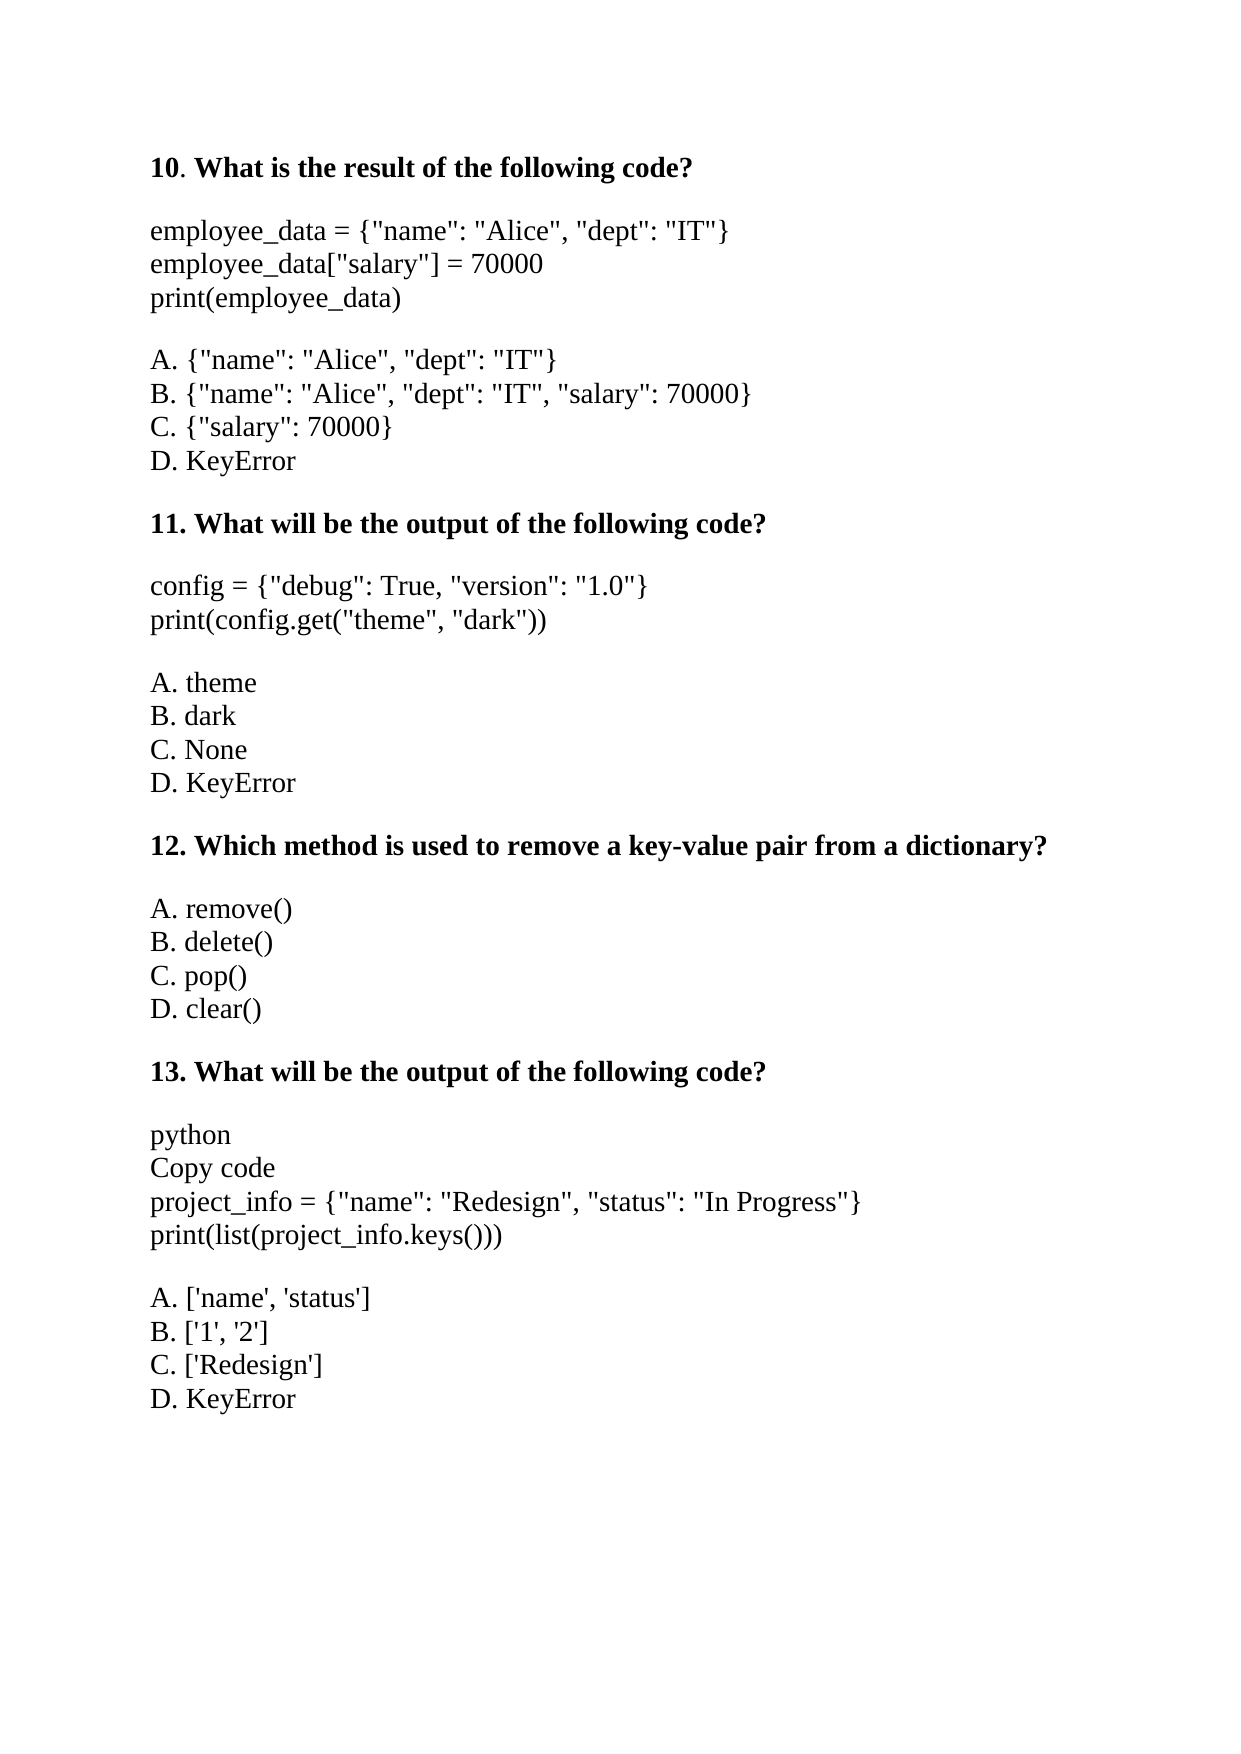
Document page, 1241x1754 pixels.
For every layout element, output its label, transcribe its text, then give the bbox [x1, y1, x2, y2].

text A. {"name": "Alice", "dept": "IT"} B. {"name": "Alice", "dept": "IT", "salary": 70000} C. {"salary": 70000} D. KeyError [150, 342, 1090, 477]
text print(list(project_info.keys())) [150, 1217, 1090, 1251]
text employee_data = {"name": "Alice", "dept": "IT"} [150, 213, 1090, 246]
subtitle 12. Which method is used to remove a key-value pair from a dictionary? [150, 828, 1090, 862]
text python [150, 1117, 1090, 1150]
text employee_data["salary"] = 70000 [150, 246, 1090, 280]
text project_info = {"name": "Redesign", "status": "In Progress"} [150, 1184, 1090, 1217]
text A. ['name', 'status'] B. ['1', '2'] C. ['Redesign'] D. KeyError [150, 1280, 1090, 1414]
subtitle 11. What will be the output of the following code? [150, 506, 1090, 539]
subtitle 13. What will be the output of the following code? [150, 1054, 1090, 1088]
text config = {"debug": True, "version": "1.0"} [150, 568, 1090, 602]
text 10. What is the result of the following code? [150, 150, 1090, 183]
text print(config.get("theme", "dark")) [150, 602, 1090, 636]
text A. theme B. dark C. None D. KeyError [150, 665, 1090, 799]
text A. remove() B. delete() C. pop() D. clear() [150, 891, 1090, 1025]
text Copy code [150, 1150, 1090, 1184]
text print(employee_data) [150, 280, 1090, 313]
